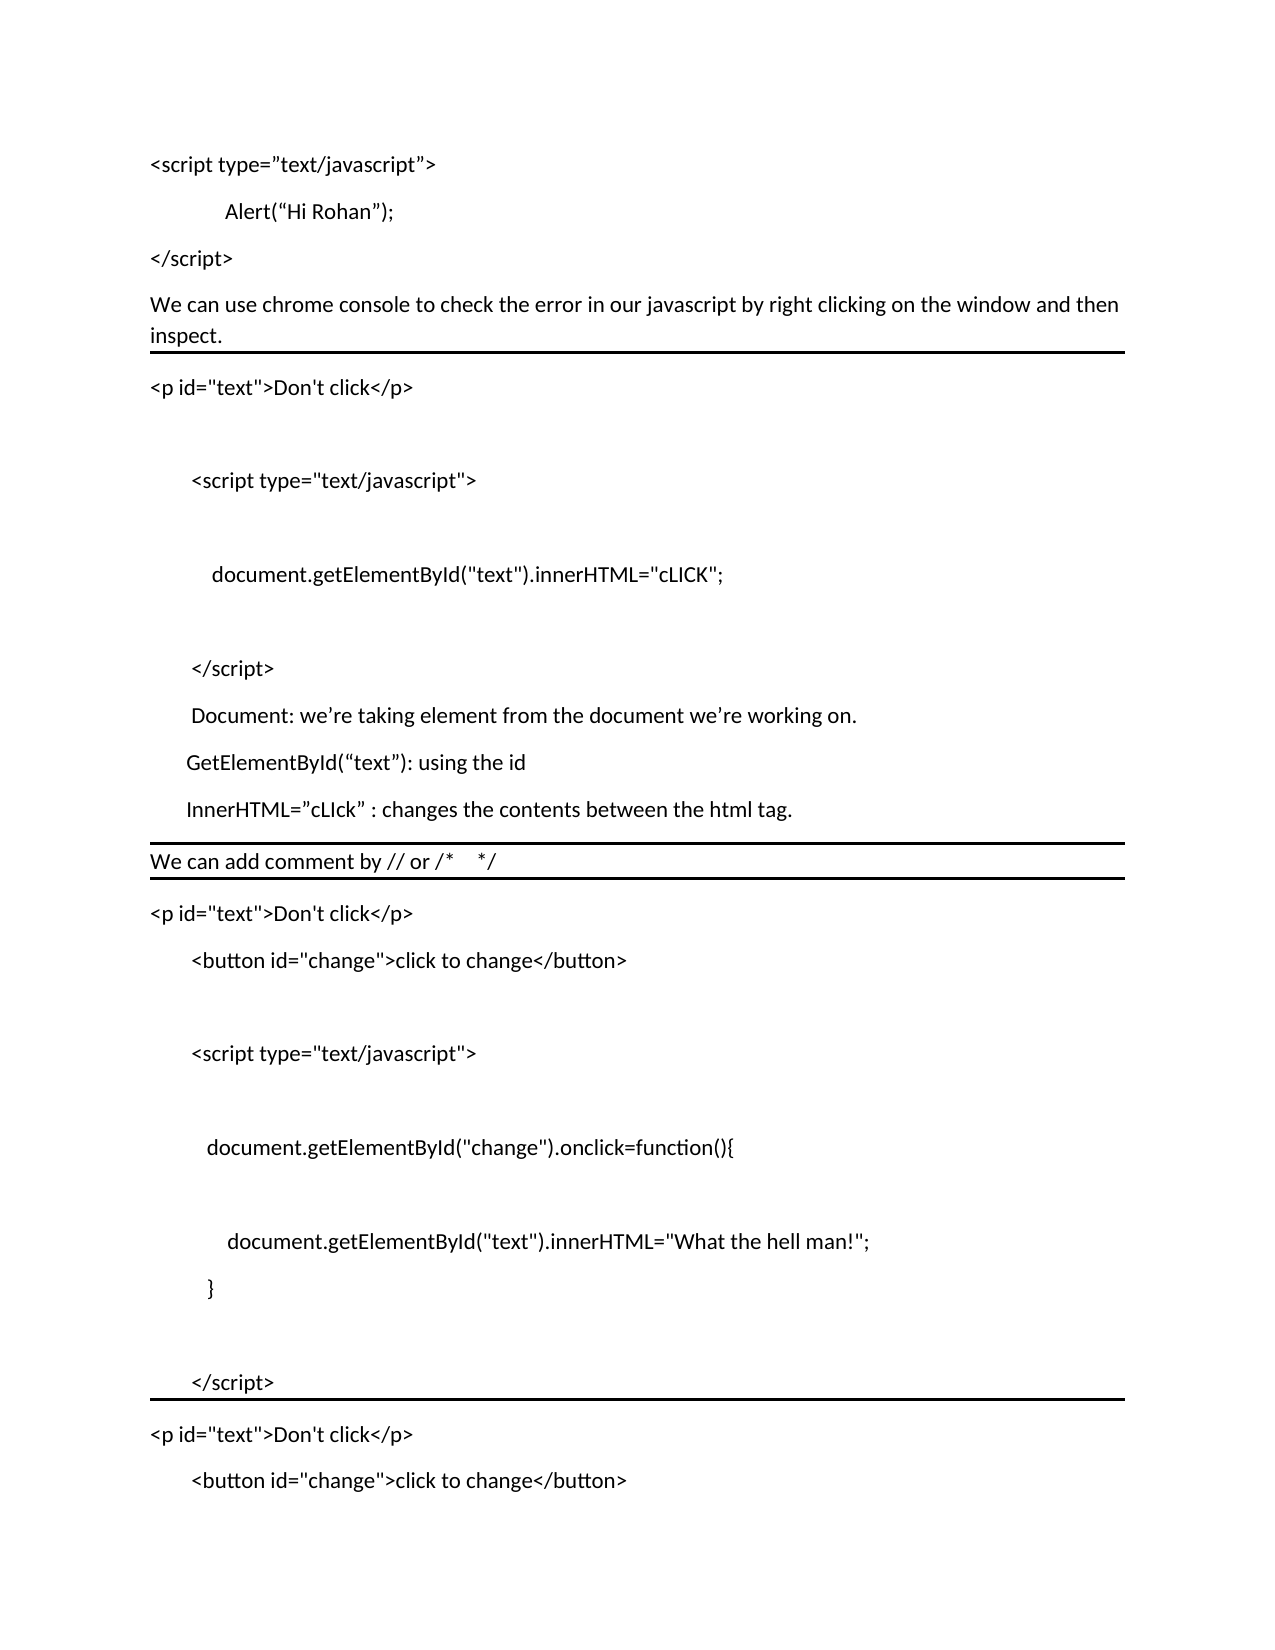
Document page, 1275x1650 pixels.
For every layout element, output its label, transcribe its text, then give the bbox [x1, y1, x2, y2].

text <script type=”text/javascript”> [150, 150, 1125, 178]
text document.getElementById("text").innerHTML="What the hell man!"; [150, 1227, 1125, 1255]
text We can add comment by // or /* */ [150, 845, 1125, 877]
text <p id="text">Don't click</p> [150, 373, 1125, 401]
text InnerHTML=”cLIck” : changes the contents between the html tag. [150, 795, 1125, 823]
text Alert(“Hi Rohan”); [150, 197, 1125, 225]
text <script type="text/javascript"> [150, 467, 1125, 495]
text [150, 1133, 1125, 1161]
text We can use chrome console to check the error in our javascript by right clicking on the window and then inspect. [150, 291, 1125, 351]
text <script type="text/javascript"> [150, 1039, 1125, 1068]
text <p id="text">Don't click</p> [150, 1420, 1125, 1448]
text </script> [150, 654, 1125, 682]
text Document: we’re taking element from the document we’re working on. [150, 701, 1125, 729]
text document.getElementById("text").innerHTML="cLICK"; [150, 560, 1125, 588]
text GetElementById(“text”): using the id [150, 748, 1125, 776]
text </script> [150, 1368, 1125, 1398]
text <p id="text">Don't click</p> [150, 899, 1125, 927]
text </script> [150, 244, 1125, 272]
text <button id="change">click to change</button> [150, 1467, 1125, 1495]
text <button id="change">click to change</button> [150, 946, 1125, 974]
text } [150, 1274, 1125, 1302]
